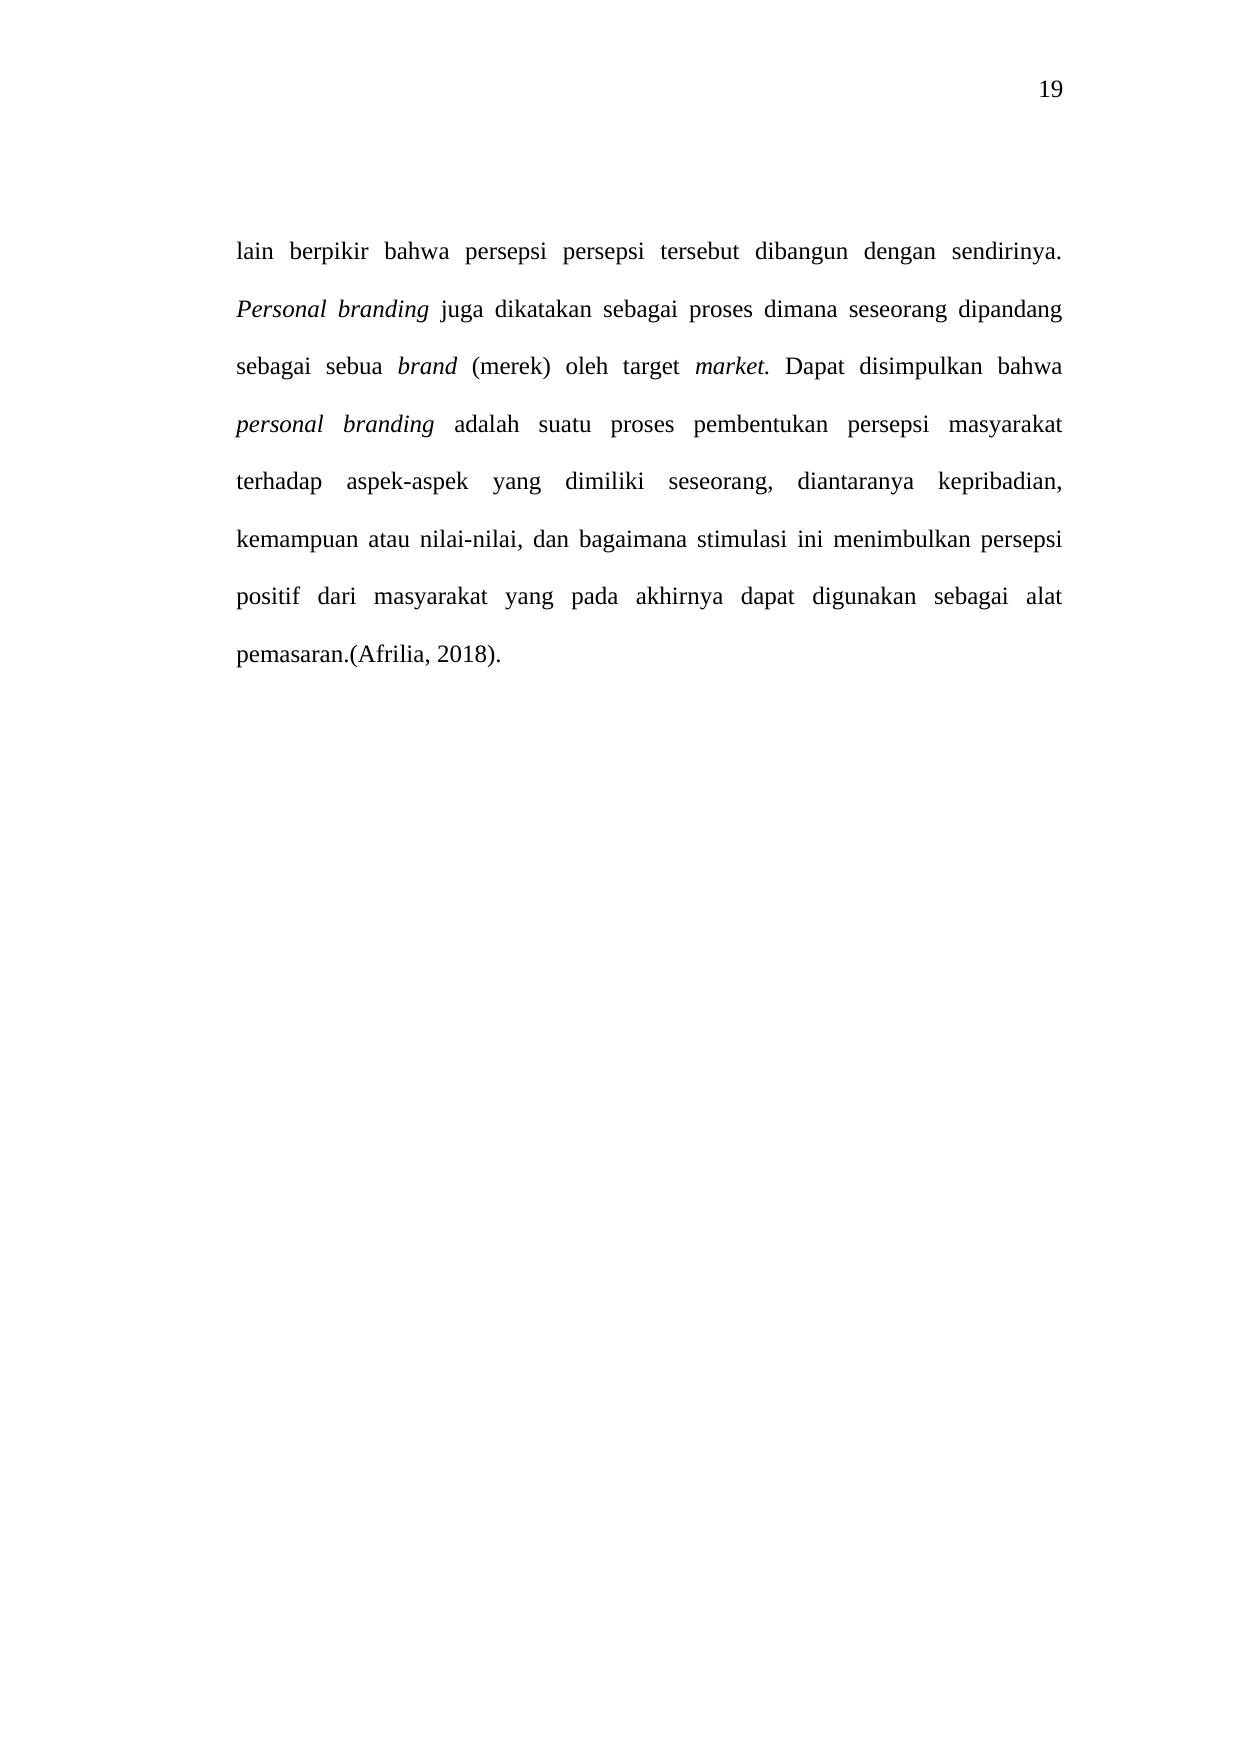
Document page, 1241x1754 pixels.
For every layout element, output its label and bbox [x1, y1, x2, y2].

list [236, 236, 1063, 667]
